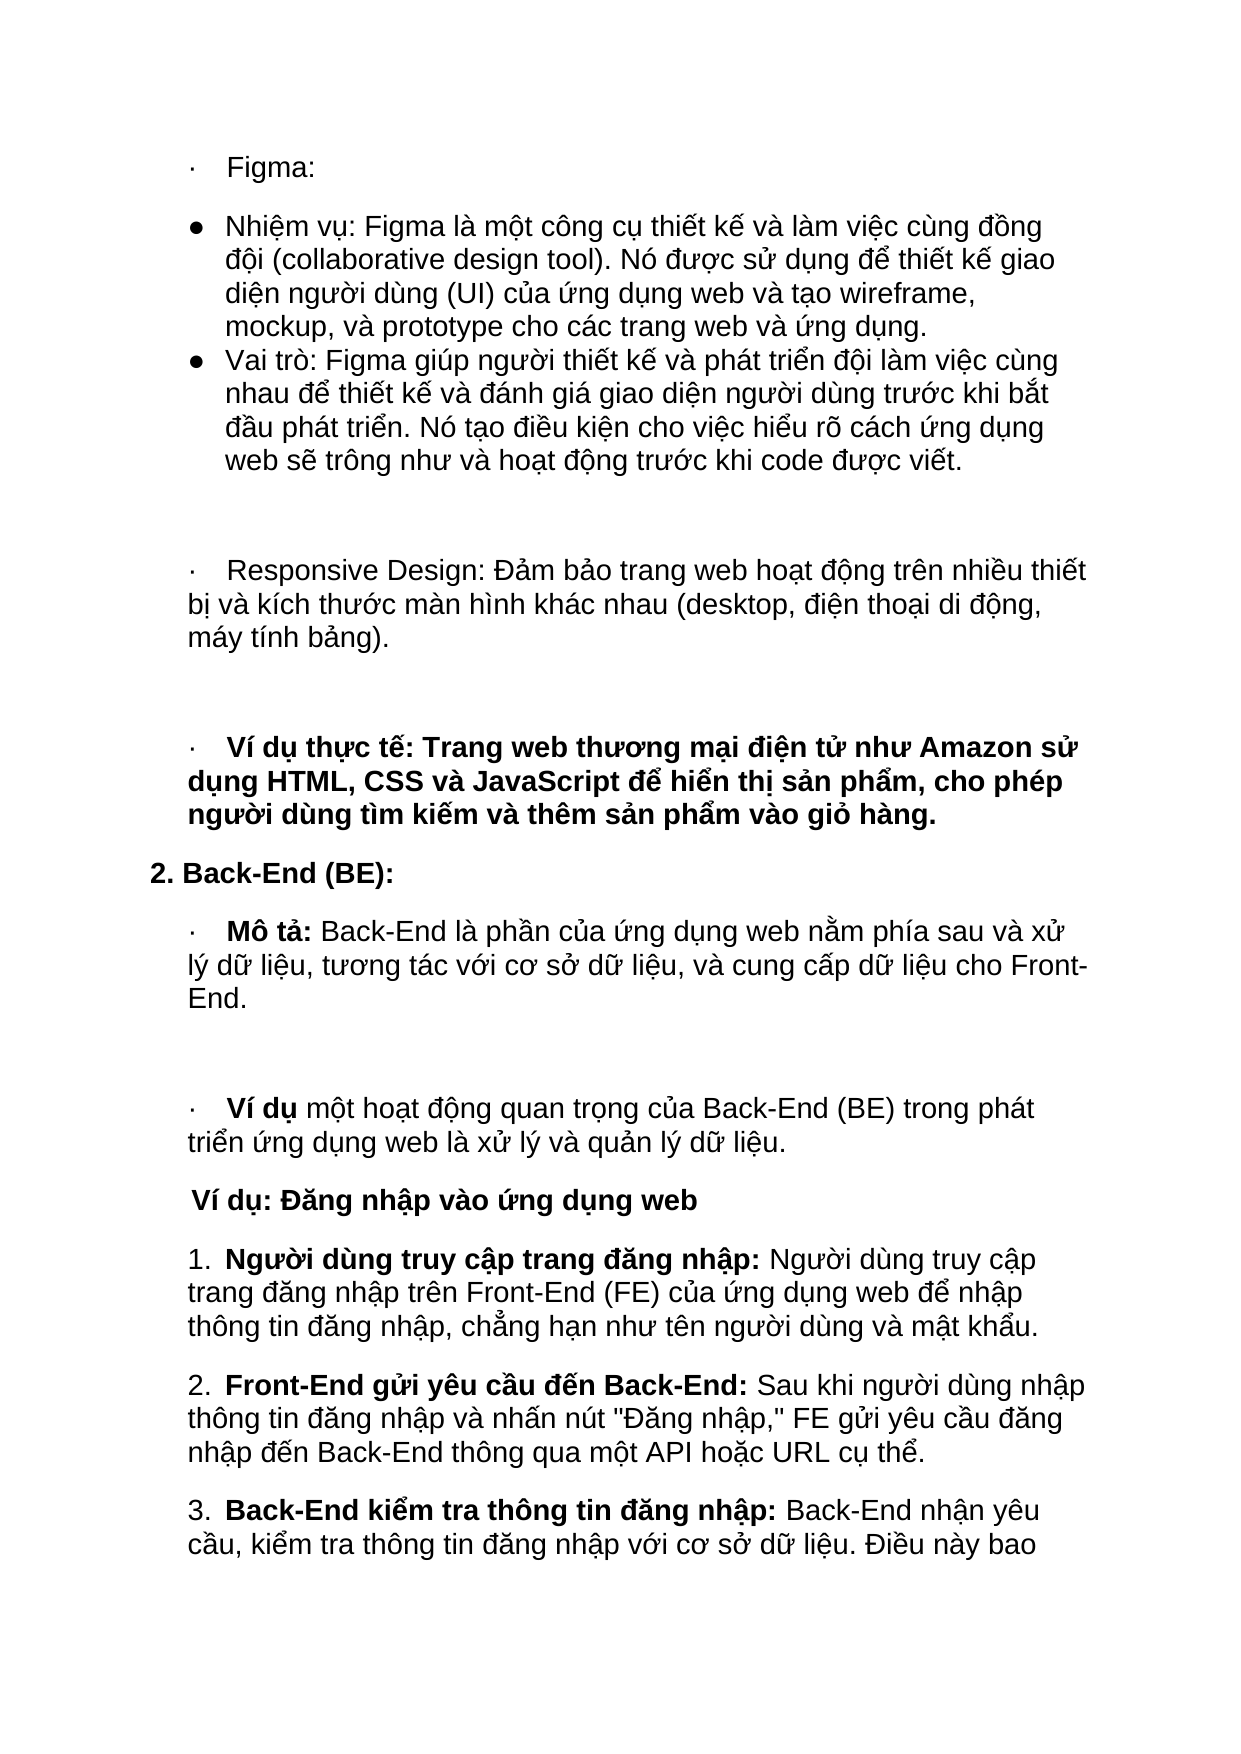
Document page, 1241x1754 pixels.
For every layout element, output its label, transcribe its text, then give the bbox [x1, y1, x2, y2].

text 2. Back-End (BE): [150, 856, 1090, 889]
text 2. Front-End gửi yêu cầu đến Back-End: Sau khi người dùng nhập thông tin đăng nhập và nhấn nút "Đăng nhập," FE gửi yêu cầu đăng nhập đến Back-End thông qua một API hoặc URL cụ thể. [187, 1368, 1090, 1468]
text · Ví dụ thực tế: Trang web thương mại điện tử như Amazon sử dụng HTML, CSS và JavaScript để hiển thị sản phẩm, cho phép người dùng tìm kiếm và thêm sản phẩm vào giỏ hàng. [187, 730, 1090, 831]
text · Ví dụ một hoạt động quan trọng của Back-End (BE) trong phát triển ứng dụng web là xử lý và quản lý dữ liệu. [187, 1091, 1090, 1158]
text 1. Người dùng truy cập trang đăng nhập: Người dùng truy cập trang đăng nhập trên Front-End (FE) của ứng dụng web để nhập thông tin đăng nhập, chẳng hạn như tên người dùng và mật khẩu. [187, 1242, 1090, 1343]
text · Responsive Design: Đảm bảo trang web hoạt động trên nhiều thiết bị và kích thước màn hình khác nhau (desktop, điện thoại di động, máy tính bảng). [187, 553, 1090, 654]
list Nhiệm vụ: Figma là một công cụ thiết kế và làm việc cùng đồng đội (collaborative design tool). Nó được sử dụng để thiết kế giao diện người dùng (UI) của ứng dụng web và tạo wireframe, mockup, và prototype cho các trang web và ứng dụng. [187, 208, 1090, 343]
text Ví dụ: Đăng nhập vào ứng dụng web [187, 1183, 1090, 1217]
text · Mô tả: Back-End là phần của ứng dụng web nằm phía sau và xử lý dữ liệu, tương tác với cơ sở dữ liệu, và cung cấp dữ liệu cho Front-End. [187, 914, 1090, 1015]
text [187, 1493, 1090, 1560]
text · Figma: [187, 150, 1090, 183]
list Vai trò: Figma giúp người thiết kế và phát triển đội làm việc cùng nhau để thiết kế và đánh giá giao diện người dùng trước khi bắt đầu phát triển. Nó tạo điều kiện cho việc hiểu rõ cách ứng dụng web sẽ trông như và hoạt động trước khi code được viết. [187, 343, 1090, 477]
